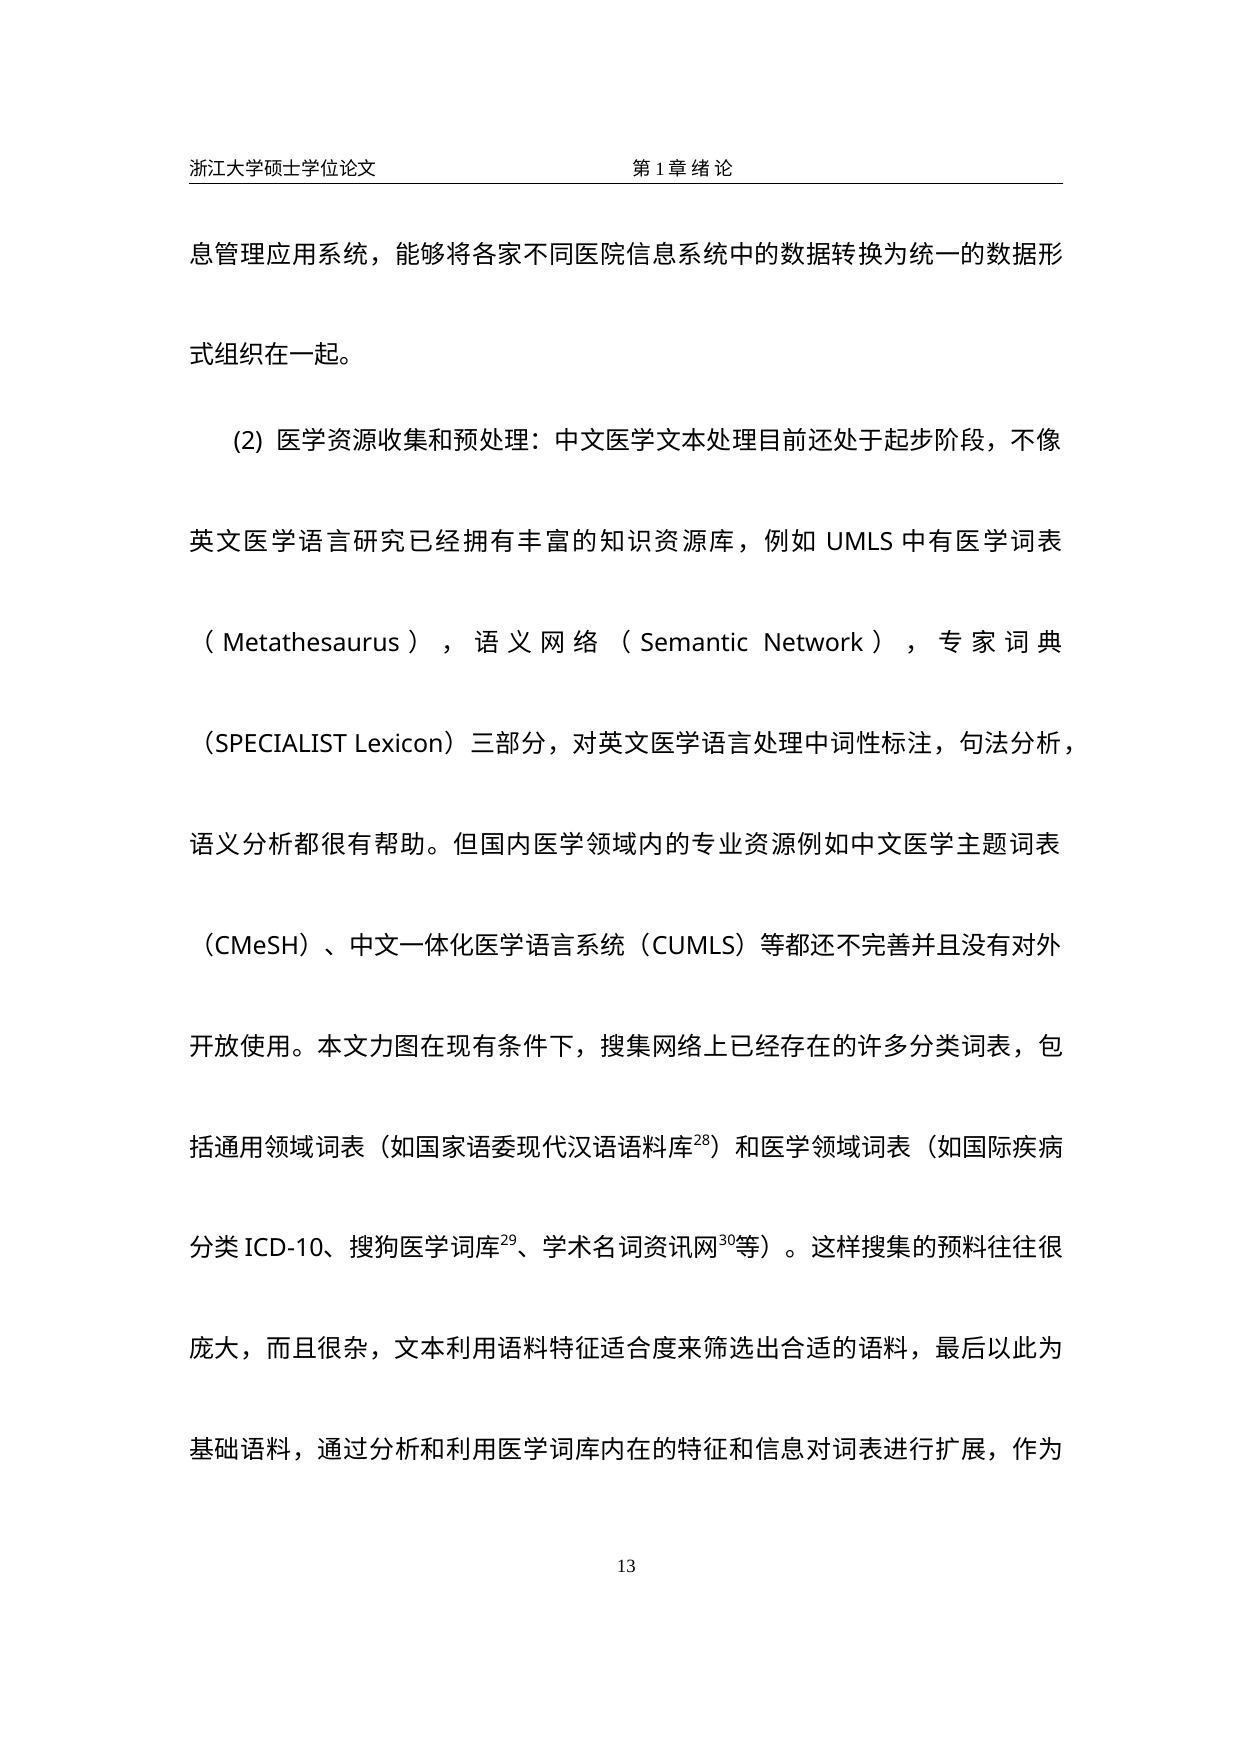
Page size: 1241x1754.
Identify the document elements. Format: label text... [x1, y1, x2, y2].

list 病人电子病历数据统一管理平台： 构建了一个基于openEHR的病人信息管理应用系统，能够将各家不同医院信息系统中的数据转换为统一的数据形式组织在一起。 [189, 218, 1063, 387]
